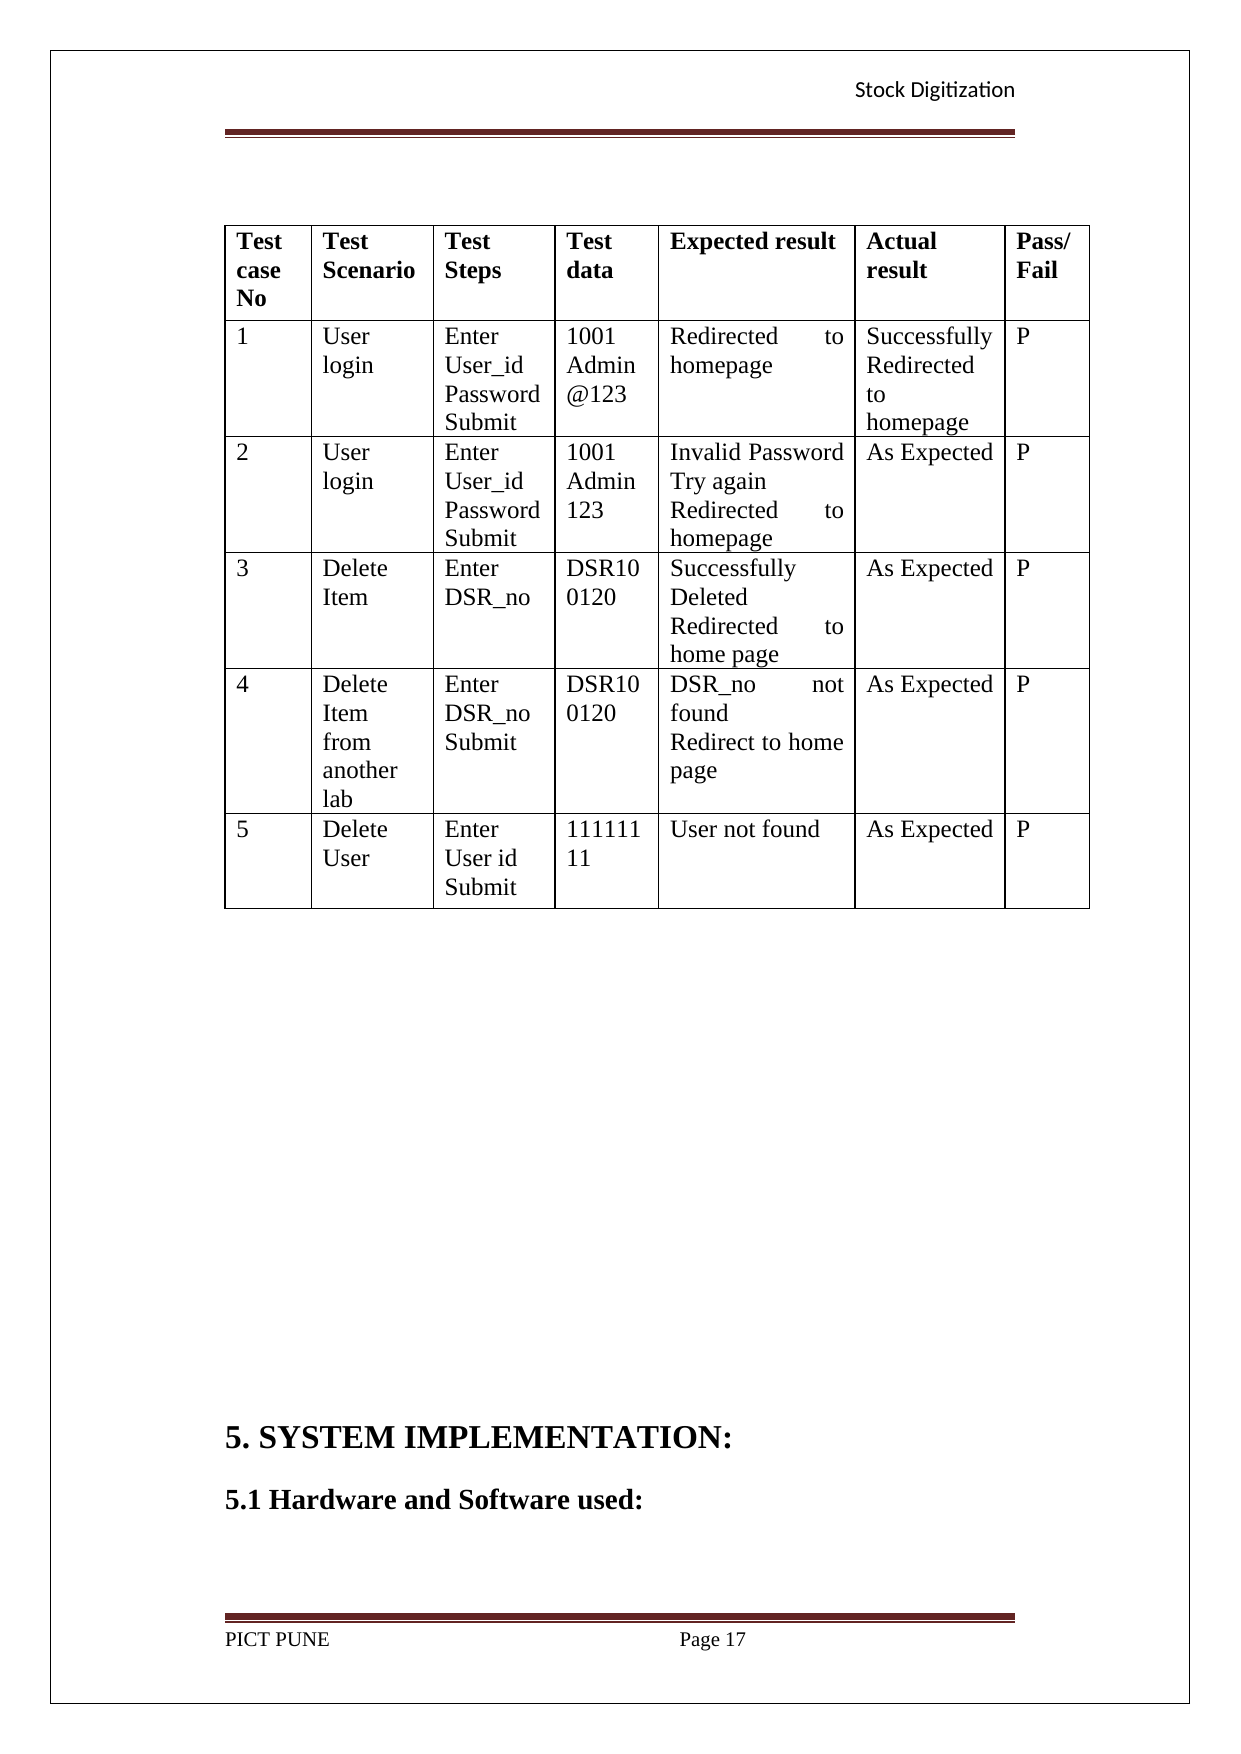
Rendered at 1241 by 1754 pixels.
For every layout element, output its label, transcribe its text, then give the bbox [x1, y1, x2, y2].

table_cell Delete Item from another lab [312, 669, 433, 813]
table_header Test data [556, 226, 658, 320]
table_cell Enter User_id Password Submit [434, 321, 554, 436]
table_cell Delete User [312, 814, 433, 908]
table_cell 4 [226, 669, 311, 813]
table_cell 1001 Admin123 [556, 437, 658, 552]
table_header Test Scenario [312, 226, 433, 320]
table_cell Delete Item [312, 553, 433, 668]
table_cell P [1006, 814, 1089, 908]
table_cell P [1006, 553, 1089, 668]
table_cell DSR100120 [556, 669, 658, 813]
table_cell Redirected to homepage [659, 321, 854, 436]
table_cell P [1006, 437, 1089, 552]
table_cell 3 [226, 553, 311, 668]
table_cell Invalid Password Try again Redirected to homepage [659, 437, 854, 552]
table_cell 5 [226, 814, 311, 908]
table_cell DSR100120 [556, 553, 658, 668]
table_cell 11111111 [556, 814, 658, 908]
table_cell Enter User_id Password Submit [434, 437, 554, 552]
table_cell Successfully Deleted Redirected to home page [659, 553, 854, 668]
table_header Test Steps [434, 226, 554, 320]
table_cell P [1006, 669, 1089, 813]
table_cell As Expected [856, 669, 1004, 813]
text 5. SYSTEM IMPLEMENTATION: [225, 1417, 1015, 1456]
table_cell Enter DSR_no [434, 553, 554, 668]
table_header Expected result [659, 226, 854, 320]
table_cell Enter User id Submit [434, 814, 554, 908]
table_cell DSR_no not found Redirect to home page [659, 669, 854, 813]
table_cell As Expected [856, 553, 1004, 668]
table_cell 2 [226, 437, 311, 552]
table_cell P [1006, 321, 1089, 436]
table_cell 1 [226, 321, 311, 436]
table_cell As Expected [856, 437, 1004, 552]
table_cell User login [312, 321, 433, 436]
table_cell User login [312, 437, 433, 552]
table_cell Enter DSR_no Submit [434, 669, 554, 813]
table_header Pass/Fail [1006, 226, 1089, 320]
table_cell Successfully Redirected to homepage [856, 321, 1004, 436]
text 5.1 Hardware and Software used: [225, 1482, 1015, 1516]
table_cell As Expected [856, 814, 1004, 908]
table_cell 1001 Admin@123 [556, 321, 658, 436]
table_header Actual result [856, 226, 1004, 320]
table_cell User not found [659, 814, 854, 908]
table_header Test case No [226, 226, 311, 320]
